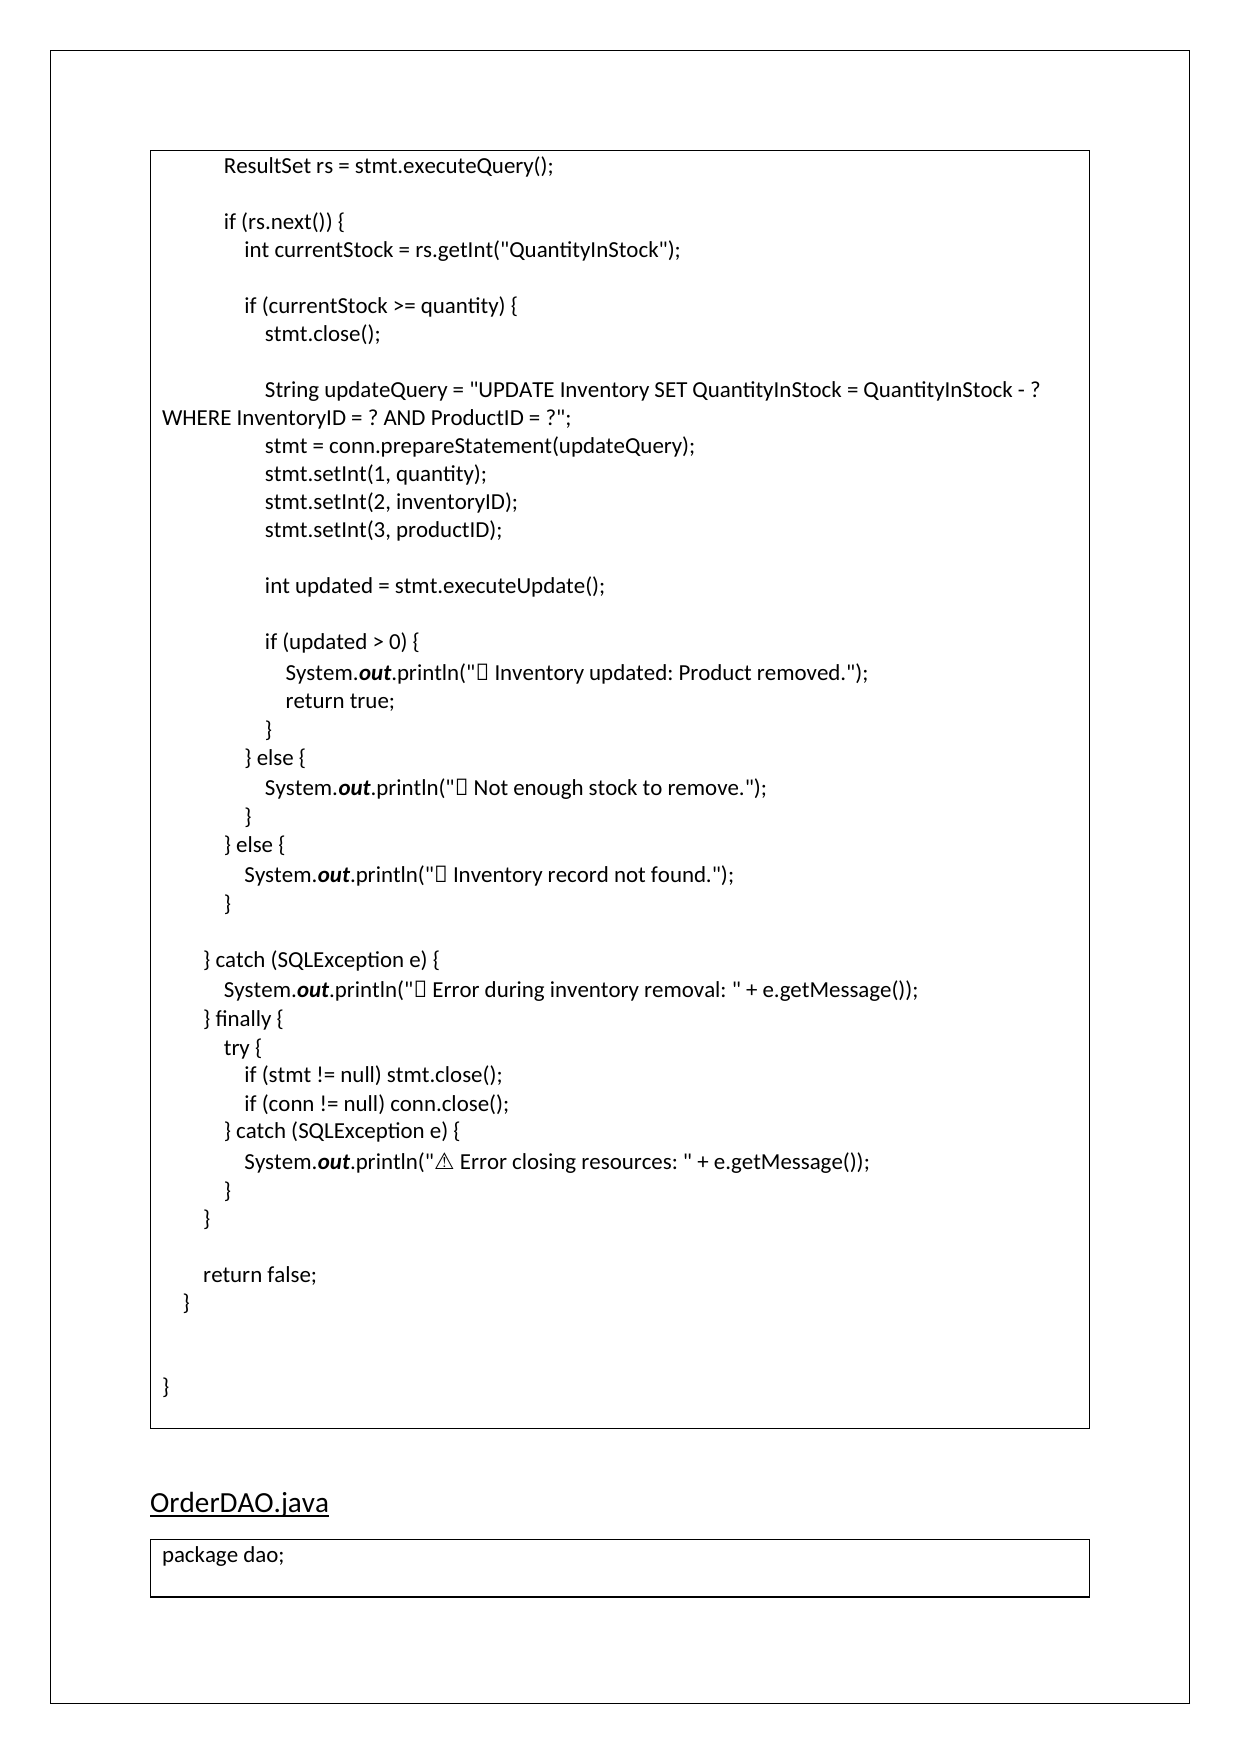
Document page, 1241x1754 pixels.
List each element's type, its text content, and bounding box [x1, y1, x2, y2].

text OrderDAO.java [150, 1484, 1090, 1520]
